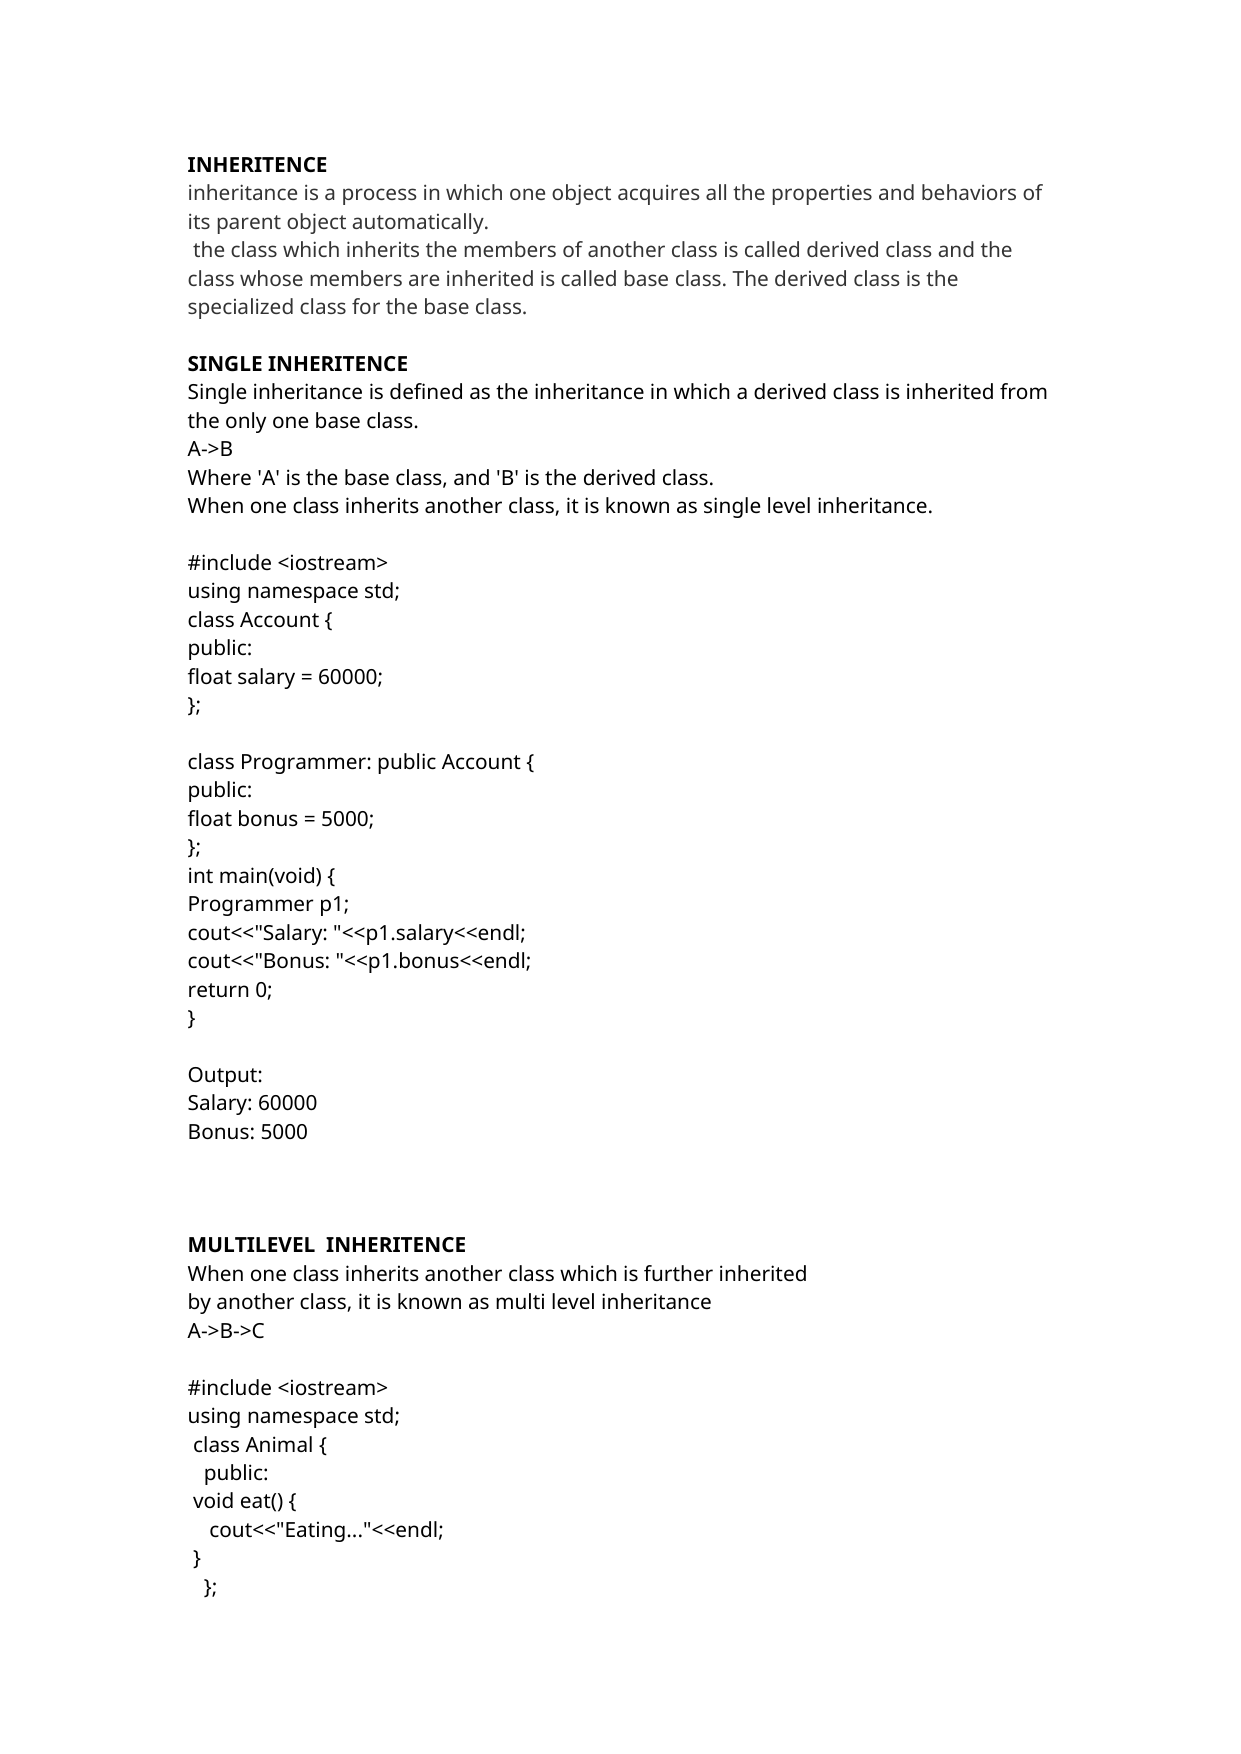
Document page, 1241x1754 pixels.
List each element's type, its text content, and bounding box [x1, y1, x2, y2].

text by another class, it is known as multi level inheritance [187, 1287, 1053, 1316]
text } [187, 1003, 1053, 1032]
text }; [187, 1572, 1053, 1600]
text #include <iostream> [187, 548, 1053, 577]
text class Programmer: public Account { [187, 747, 1053, 776]
text using namespace std; [187, 1401, 1053, 1430]
text }; [187, 832, 1053, 861]
text the class which inherits the members of another class is called derived class and the class whose members are inherited is called base class. The derived class is the specialized class for the base class. [528, 235, 1053, 321]
text int main(void) { [187, 861, 1053, 889]
text Output: [187, 1060, 1053, 1088]
text public: [187, 633, 1053, 662]
text class Account { [187, 605, 1053, 633]
text inheritance is a process in which one object acquires all the properties and behaviors of its parent object automatically. [187, 178, 1053, 235]
text public: [187, 1458, 1053, 1487]
text return 0; [187, 975, 1053, 1003]
text INHERITENCE [187, 150, 1053, 178]
text Bonus: 5000 [187, 1117, 1053, 1145]
text cout<<"Salary: "<<p1.salary<<endl; [187, 918, 1053, 946]
text Where 'A' is the base class, and 'B' is the derived class. [187, 463, 1053, 491]
text MULTILEVEL INHERITENCE [187, 1231, 1053, 1259]
text Programmer p1; [187, 889, 1053, 918]
text class Animal { [187, 1430, 1053, 1458]
text float bonus = 5000; [187, 804, 1053, 832]
text When one class inherits another class, it is known as single level inheritance. [187, 491, 1053, 520]
text A->B [187, 434, 1053, 463]
text cout<<"Eating..."<<endl; [187, 1515, 1053, 1543]
text public: [187, 776, 1053, 804]
text When one class inherits another class which is further inherited [187, 1259, 1053, 1287]
text A->B->C [187, 1316, 1053, 1344]
text cout<<"Bonus: "<<p1.bonus<<endl; [187, 946, 1053, 975]
text using namespace std; [187, 577, 1053, 605]
text }; [187, 690, 1053, 719]
text #include <iostream> [187, 1373, 1053, 1401]
text SINGLE INHERITENCE [187, 349, 1053, 377]
text void eat() { [187, 1487, 1053, 1515]
text float salary = 60000; [187, 662, 1053, 690]
text Single inheritance is defined as the inheritance in which a derived class is inherited from the only one base class. [187, 377, 1053, 434]
text } [187, 1543, 1053, 1572]
text Salary: 60000 [187, 1088, 1053, 1117]
